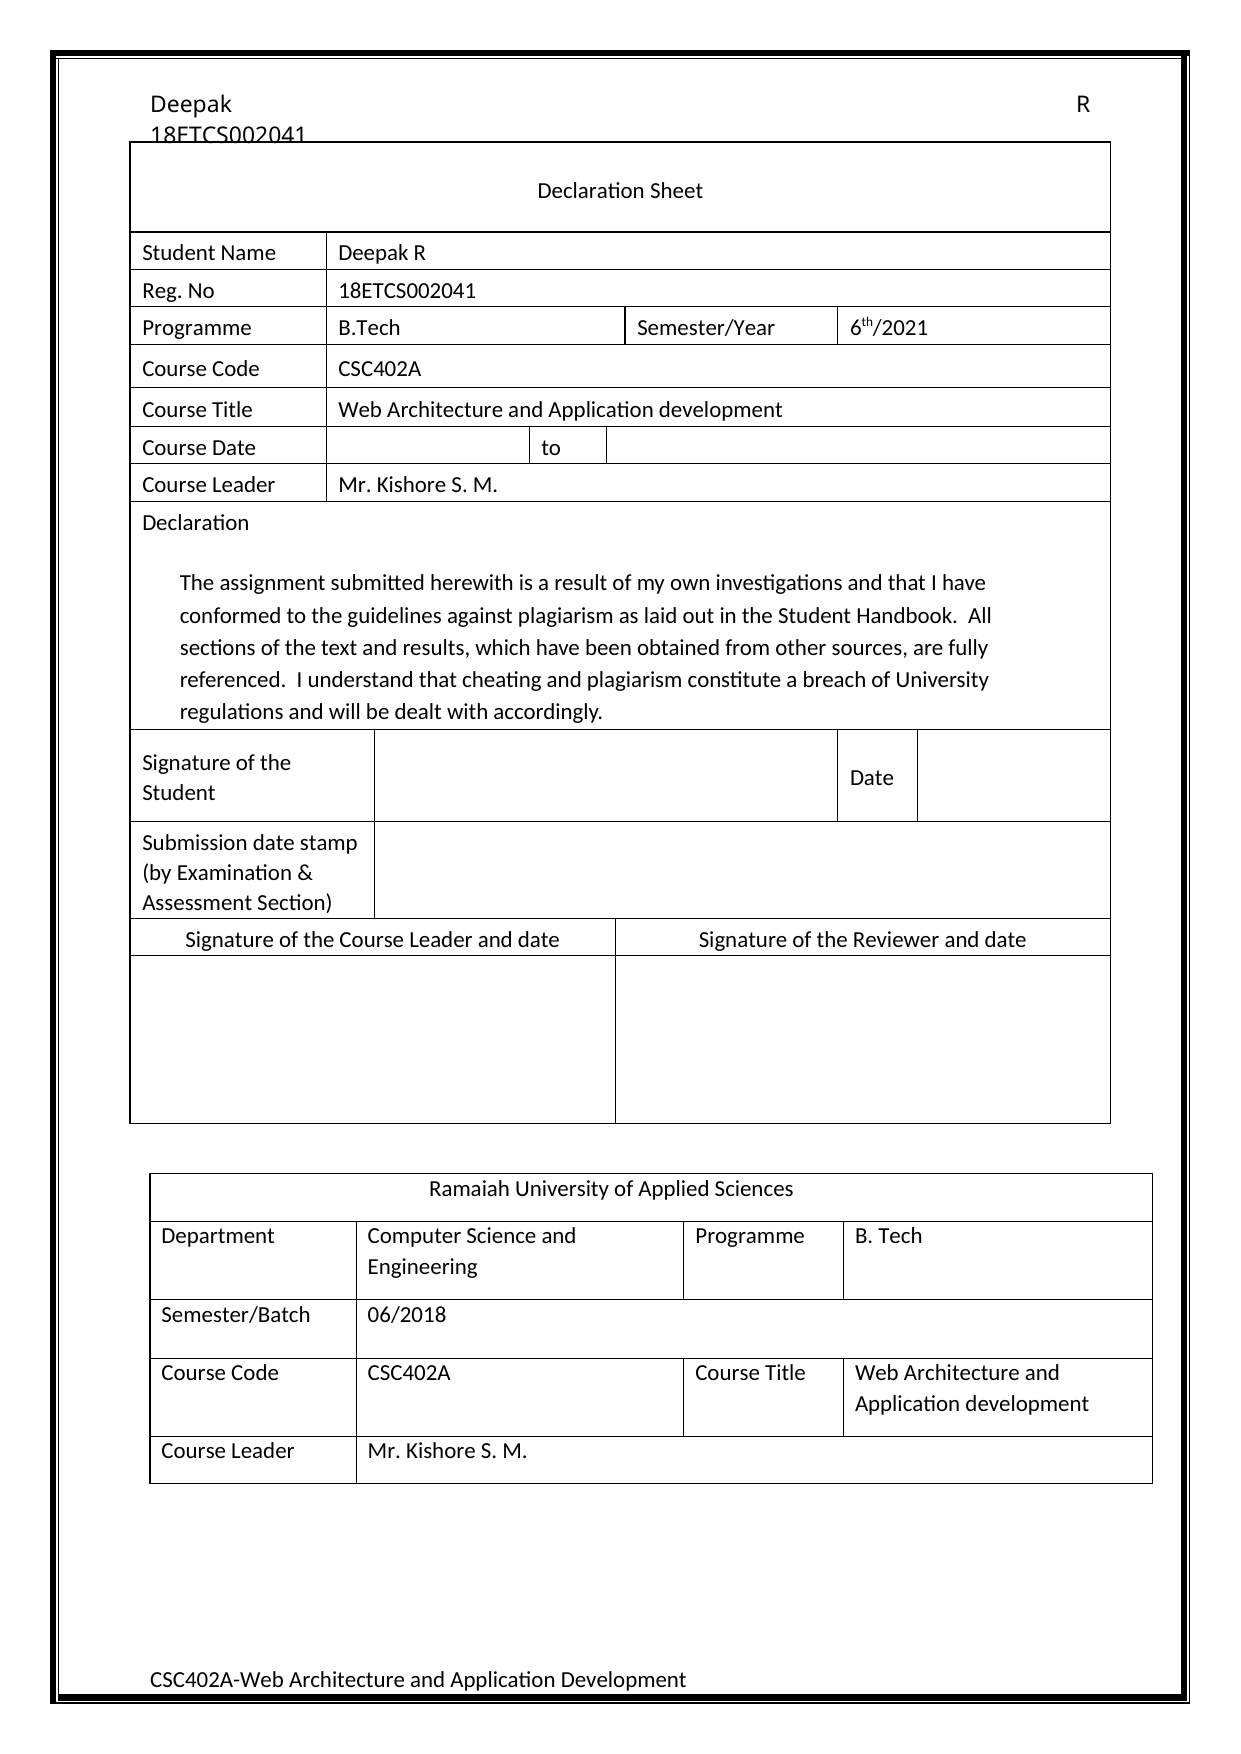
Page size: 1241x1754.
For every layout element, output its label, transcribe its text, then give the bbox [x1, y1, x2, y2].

table_cell Programme [684, 1222, 843, 1299]
table_cell Deepak R [327, 233, 1110, 269]
table_cell Web Architecture and Application development [327, 388, 1110, 426]
table_cell [327, 427, 529, 463]
table_cell Mr. Kishore S. M. [327, 464, 1110, 501]
table_cell B. Tech [844, 1222, 1152, 1299]
table_cell Signature of the Reviewer and date [616, 919, 1110, 955]
table_cell Course Leader [131, 464, 326, 501]
table_cell Signature of the Student [131, 730, 374, 821]
table_cell [375, 730, 837, 821]
table_cell 6th/2021 [838, 307, 1110, 343]
table_cell 06/2018 [357, 1300, 1152, 1357]
table_cell Student Name [131, 233, 326, 269]
table_cell Department [151, 1222, 356, 1299]
table_cell 18ETCS002041 [327, 270, 1110, 306]
table_cell CSC402A [327, 345, 1110, 387]
table_cell [131, 956, 615, 1123]
table_cell Computer Science and Engineering [357, 1222, 683, 1299]
table_cell CSC402A [357, 1359, 683, 1436]
table_cell Programme [131, 307, 326, 343]
table_cell [616, 956, 1110, 1123]
table_cell Semester/Batch [151, 1300, 356, 1357]
table_cell [375, 822, 1110, 918]
table_cell Signature of the Course Leader and date [131, 919, 615, 955]
table_cell Course Title [684, 1359, 843, 1436]
table_cell to [530, 427, 606, 463]
table_cell Semester/Year [626, 307, 837, 343]
table_header Declaration Sheet [131, 143, 1110, 231]
table_cell B.Tech [327, 307, 624, 343]
table_cell Course Leader [151, 1437, 356, 1483]
table_cell Declaration The assignment submitted herewith is a result of my own investigations and that I have conformed to the guidelines against plagiarism as laid out in the Student Handbook. All sections of the text and results, which have been obtained from other sources, are fully referenced. I understand that cheating and plagiarism constitute a breach of University regulations and will be dealt with accordingly. [131, 502, 1110, 729]
table_cell [607, 427, 1110, 463]
table_header Ramaiah University of Applied Sciences [151, 1174, 1152, 1221]
table_cell Course Code [131, 345, 326, 387]
table_cell Mr. Kishore S. M. [357, 1437, 1152, 1483]
table_cell Date [838, 730, 917, 821]
table_cell Course Code [151, 1359, 356, 1436]
table_cell Reg. No [131, 270, 326, 306]
table_cell [918, 730, 1110, 821]
table_cell Course Title [131, 388, 326, 426]
table_cell Web Architecture and Application development [844, 1359, 1152, 1436]
table_cell Submission date stamp (by Examination & Assessment Section) [131, 822, 374, 918]
table_cell Course Date [131, 427, 326, 463]
